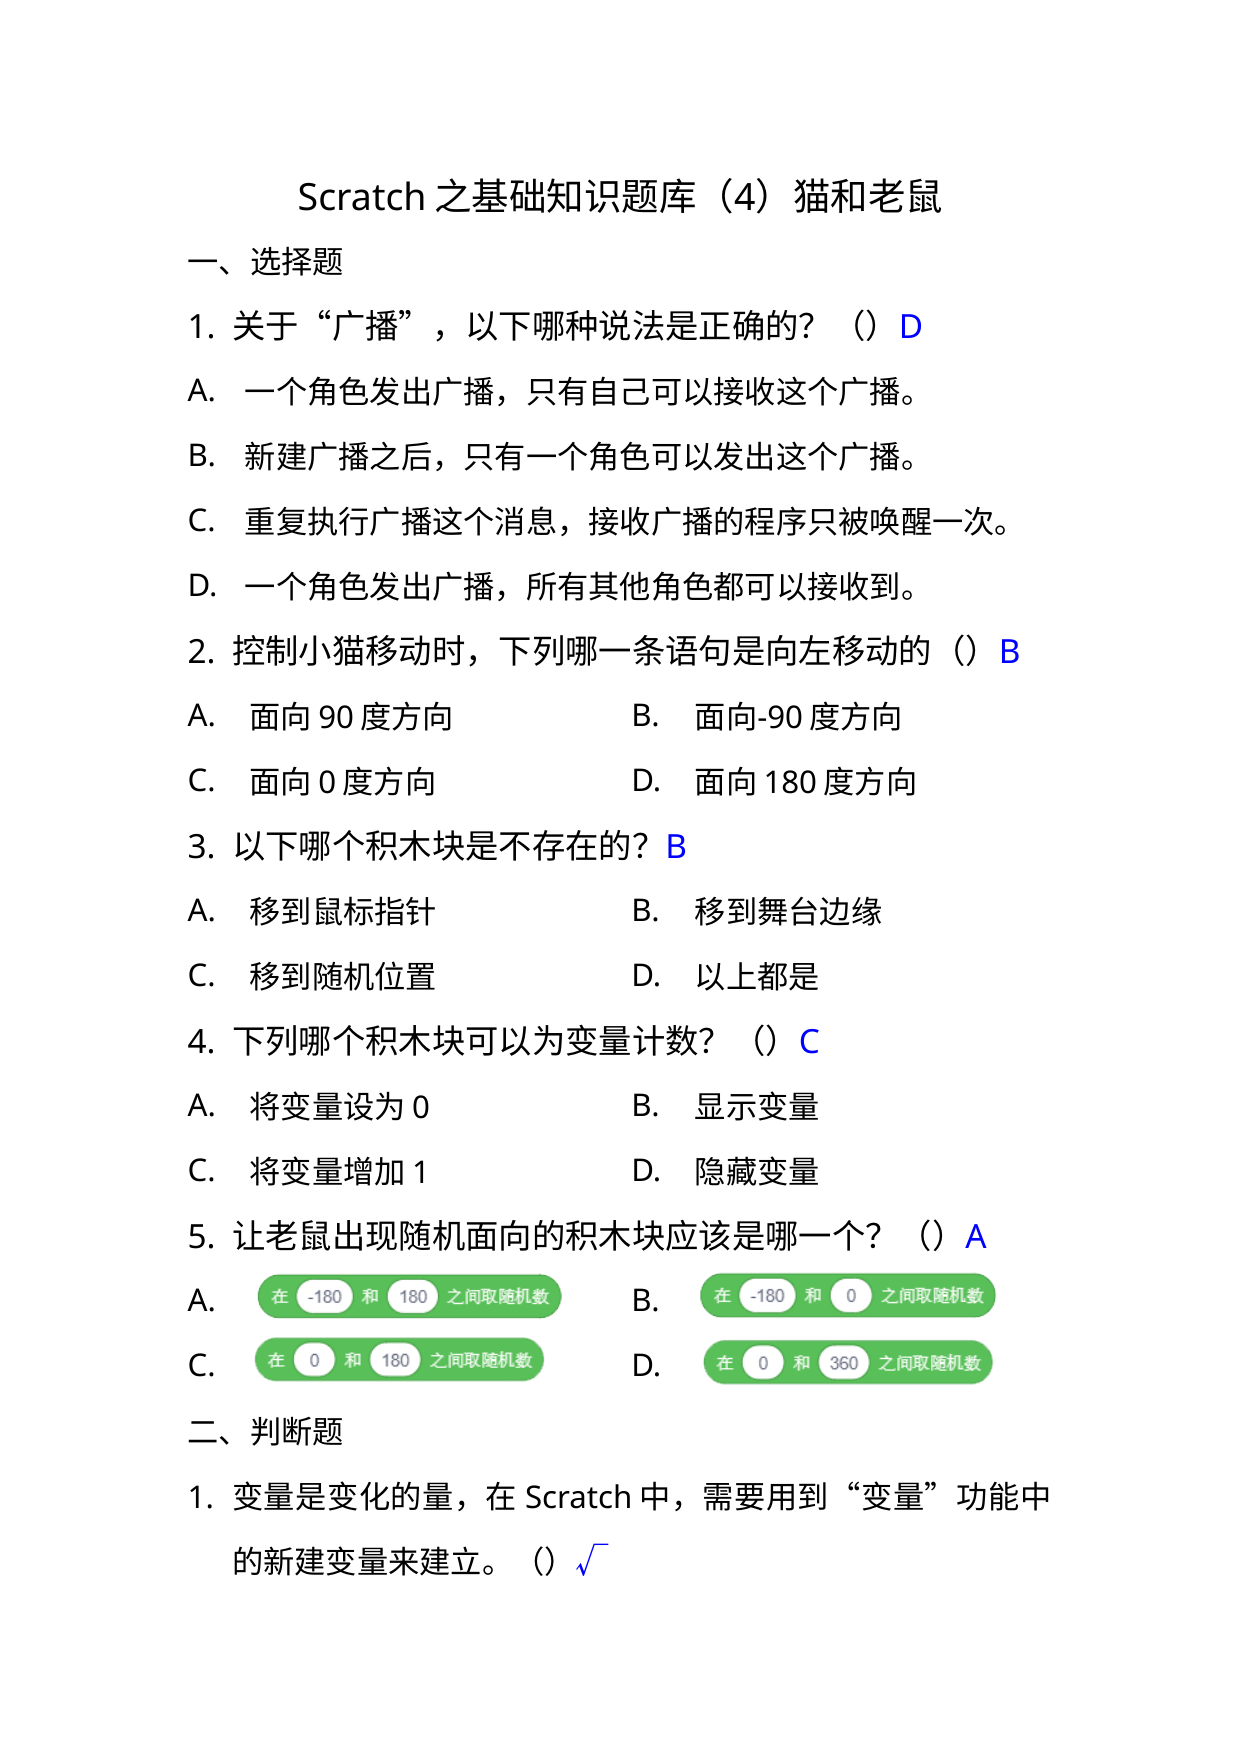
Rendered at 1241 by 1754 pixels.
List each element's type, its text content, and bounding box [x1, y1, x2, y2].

table_header 移到鼠标指针 [238, 877, 620, 942]
table_cell 面向180度方向 [683, 747, 1064, 812]
table_cell 移到随机位置 [238, 942, 620, 1007]
table_header B. [620, 877, 683, 942]
table_cell C. [176, 1332, 238, 1397]
table_header 面向90度方向 [238, 682, 620, 747]
table_cell D. [620, 747, 683, 812]
table_cell 以上都是 [683, 942, 1064, 1007]
table_cell 隐藏变量 [683, 1137, 1064, 1202]
table_header 将变量设为0 [238, 1072, 620, 1137]
list 变量是变化的量，在Scratch中，需要用到“变量”功能中的新建变量来建立。（）√ [187, 1462, 1053, 1592]
table_cell D. [620, 1137, 683, 1202]
table_header B. [620, 1267, 683, 1332]
table_header 移到舞台边缘 [683, 877, 1064, 942]
list 判断题 [187, 1397, 1053, 1462]
table_header A. [176, 357, 233, 422]
table_cell 将变量增加1 [238, 1137, 620, 1202]
table_header 一个角色发出广播，只有自己可以接收这个广播。 [233, 357, 1064, 422]
table_header B. [620, 1072, 683, 1137]
table_cell 一个角色发出广播，所有其他角色都可以接收到。 [233, 552, 1064, 617]
table_header A. [176, 682, 238, 747]
table_cell D. [620, 1332, 683, 1397]
table_header A. [176, 1072, 238, 1137]
table_cell [683, 1332, 1064, 1397]
table_cell 重复执行广播这个消息，接收广播的程序只被唤醒一次。 [233, 487, 1064, 552]
table_header [238, 1267, 620, 1332]
table_header A. [176, 877, 238, 942]
text Scratch之基础知识题库（4）猫和老鼠 [187, 162, 1053, 227]
list 让老鼠出现随机面向的积木块应该是哪一个？（）A [187, 1202, 1053, 1267]
list 选择题 [187, 227, 1053, 292]
table_header 面向-90度方向 [683, 682, 1064, 747]
table_cell C. [176, 487, 233, 552]
list 控制小猫移动时，下列哪一条语句是向左移动的（）B [187, 617, 1053, 682]
table_cell 面向0度方向 [238, 747, 620, 812]
table_cell B. [176, 422, 233, 487]
table_cell 新建广播之后，只有一个角色可以发出这个广播。 [233, 422, 1064, 487]
table_cell D. [176, 552, 233, 617]
list 以下哪个积木块是不存在的？B [187, 812, 1053, 877]
picture [249, 1332, 553, 1396]
picture [249, 1267, 572, 1331]
table_cell C. [176, 747, 238, 812]
table_header B. [620, 682, 683, 747]
table_header 显示变量 [683, 1072, 1064, 1137]
picture [694, 1332, 999, 1394]
table_cell C. [176, 942, 238, 1007]
table_cell C. [176, 1137, 238, 1202]
table_header [683, 1267, 1064, 1332]
list 关于“广播”，以下哪种说法是正确的？（）D [187, 292, 1053, 357]
table_header A. [176, 1267, 238, 1332]
list 下列哪个积木块可以为变量计数？（）C [187, 1007, 1053, 1072]
table_cell [238, 1332, 620, 1397]
table_cell D. [620, 942, 683, 1007]
picture [694, 1267, 1003, 1324]
